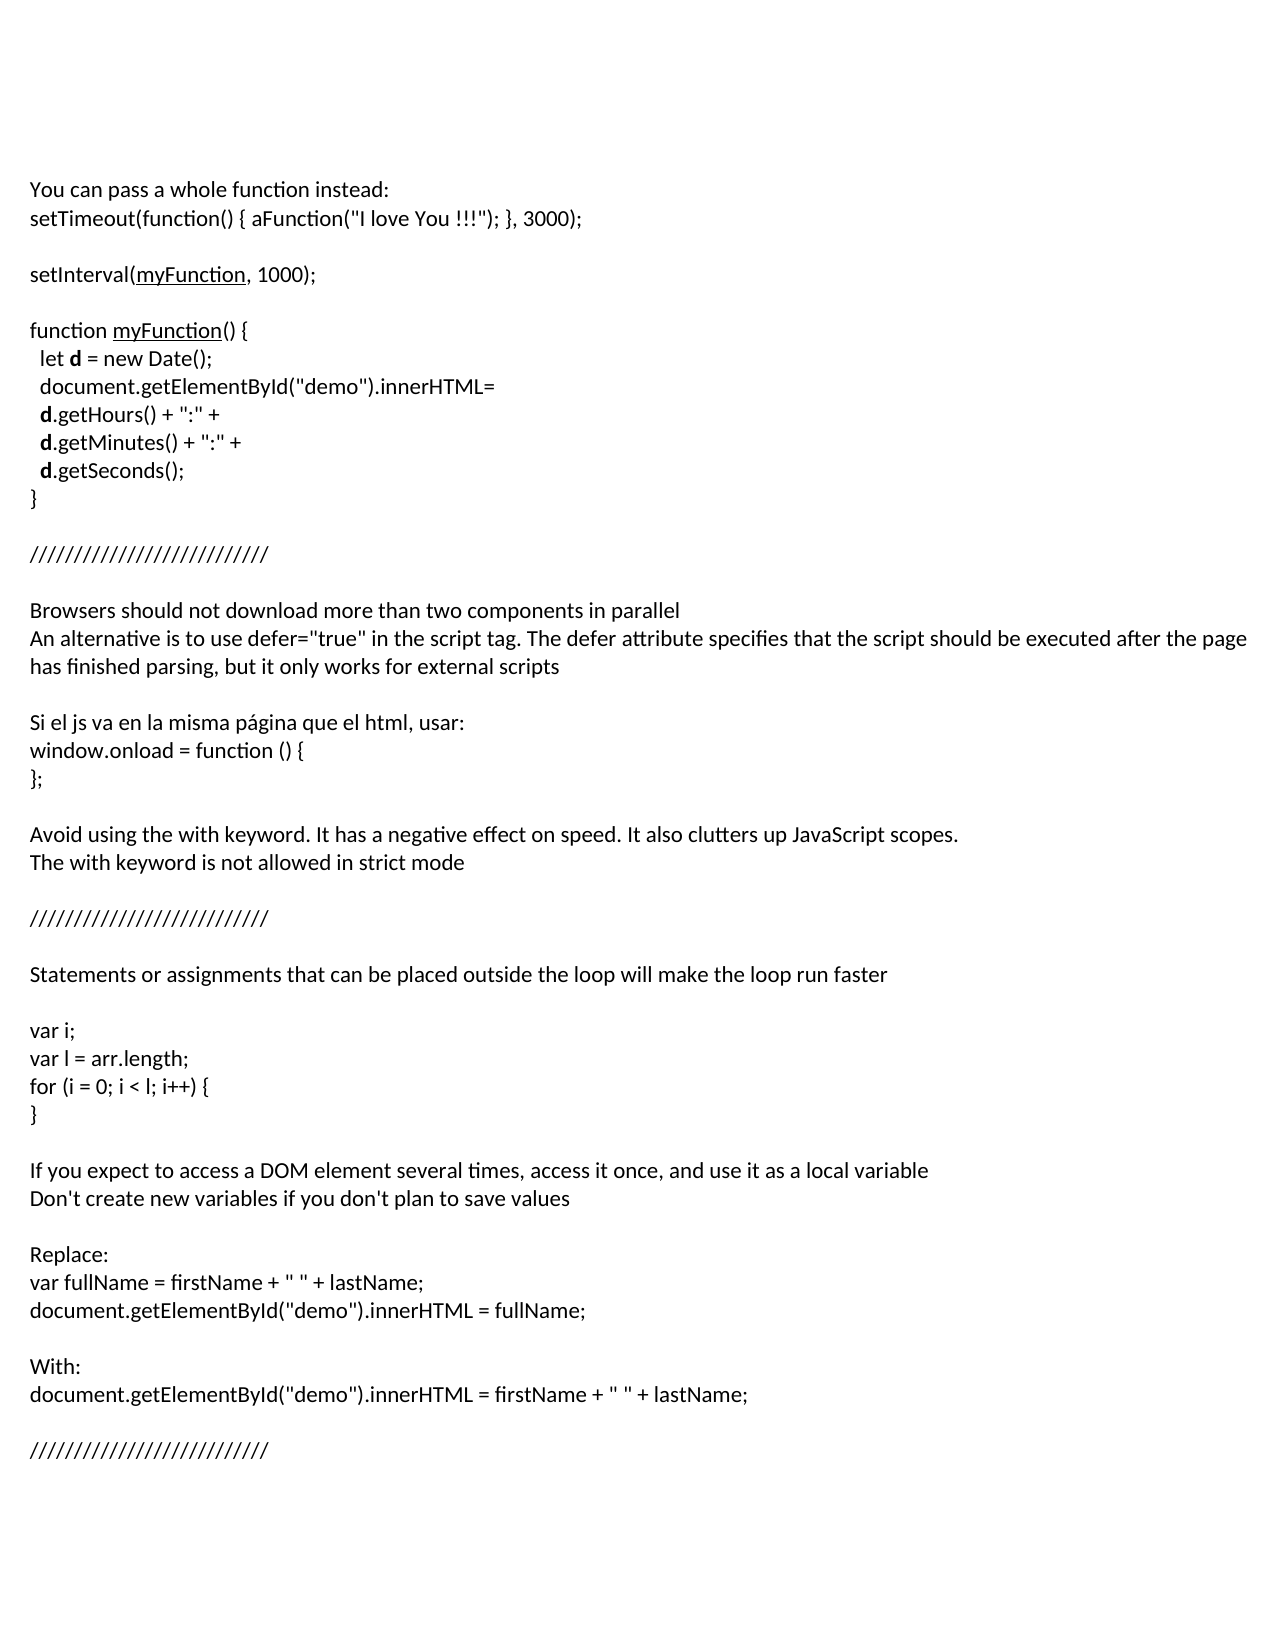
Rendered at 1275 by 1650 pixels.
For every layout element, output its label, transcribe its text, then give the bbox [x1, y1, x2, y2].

text }; [29, 764, 1255, 792]
text d.getHours() + ":" + [29, 400, 1255, 428]
text The with keyword is not allowed in strict mode [29, 848, 1255, 876]
text } [29, 484, 1255, 512]
text An alternative is to use defer="true" in the script tag. The defer attribute specifies that the script should be executed after the page has finished parsing, but it only works for external scripts [29, 624, 1255, 680]
text document.getElementById("demo").innerHTML = fullName; [29, 1296, 1255, 1324]
text var i; [29, 1016, 1255, 1044]
text var l = arr.length; [29, 1044, 1255, 1072]
text window.onload = function () { [29, 736, 1255, 764]
text d.getSeconds(); [29, 456, 1255, 484]
text let d = new Date(); [29, 344, 1255, 372]
text /////////////////////////// [29, 540, 1255, 568]
text function myFunction() { [29, 316, 1255, 344]
text Si el js va en la misma página que el html, usar: [29, 708, 1255, 736]
text If you expect to access a DOM element several times, access it once, and use it as a local variable [29, 1156, 1255, 1184]
text Browsers should not download more than two components in parallel [29, 596, 1255, 624]
text Avoid using the with keyword. It has a negative effect on speed. It also clutters up JavaScript scopes. [29, 820, 1255, 848]
text You can pass a whole function instead: [29, 176, 1255, 204]
text With: [29, 1352, 1255, 1381]
text Replace: [29, 1240, 1255, 1268]
text for (i = 0; i < l; i++) { [29, 1072, 1255, 1100]
text Statements or assignments that can be placed outside the loop will make the loop run faster [29, 960, 1255, 988]
text setInterval(myFunction, 1000); [29, 260, 1255, 288]
text var fullName = firstName + " " + lastName; [29, 1268, 1255, 1296]
text /////////////////////////// [29, 1437, 1255, 1464]
text setTimeout(function() { aFunction("I love You !!!"); }, 3000); [29, 204, 1255, 232]
text document.getElementById("demo").innerHTML = firstName + " " + lastName; [29, 1381, 1255, 1408]
text Don't create new variables if you don't plan to save values [29, 1184, 1255, 1212]
text } [29, 1100, 1255, 1128]
text document.getElementById("demo").innerHTML= [29, 372, 1255, 400]
text /////////////////////////// [29, 904, 1255, 932]
text d.getMinutes() + ":" + [29, 428, 1255, 456]
